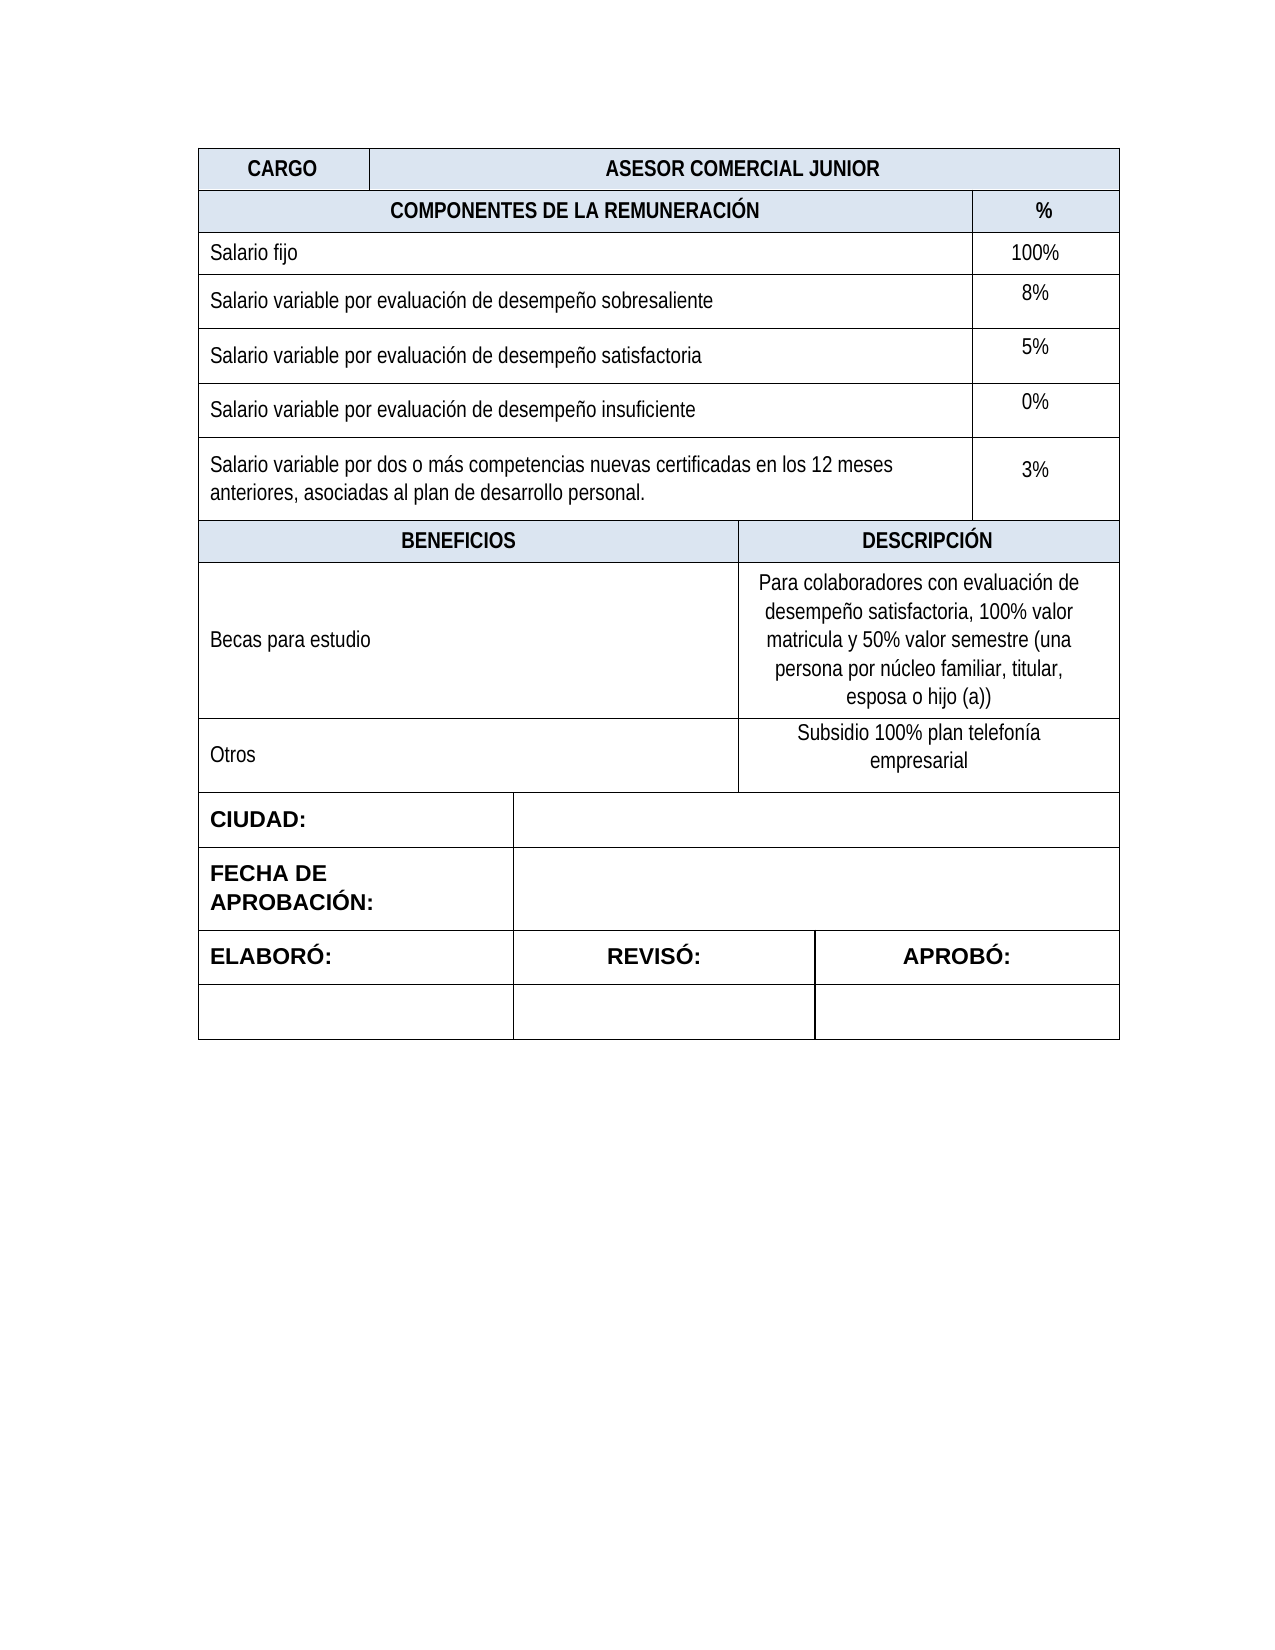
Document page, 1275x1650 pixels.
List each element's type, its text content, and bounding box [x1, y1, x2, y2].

table_cell Salario variable por evaluación de desempeño sobresaliente [199, 275, 972, 328]
table_cell Salario variable por dos o más competencias nuevas certificadas en los 12 meses anteriores, asociadas al plan de desarrollo personal. [199, 438, 972, 520]
table_cell COMPONENTES DE LA REMUNERACIÓN [199, 191, 972, 232]
table_cell [199, 985, 513, 1038]
table_cell 8% [973, 275, 1119, 328]
table_header ASESOR COMERCIAL JUNIOR [370, 149, 1119, 189]
table_cell DESCRIPCIÓN [739, 521, 1119, 562]
table_cell Salario variable por evaluación de desempeño satisfactoria [199, 329, 972, 382]
table_cell Para colaboradores con evaluación de desempeño satisfactoria, 100% valor matricula y 50% valor semestre (una persona por núcleo familiar, titular, esposa o hijo (a)) [739, 563, 1119, 718]
table_cell 3% [973, 438, 1119, 520]
table_cell Salario fijo [199, 233, 972, 273]
table_cell APROBÓ: [816, 931, 1119, 984]
table_cell [514, 985, 814, 1038]
table_cell CIUDAD: [199, 793, 513, 847]
table_cell Otros [199, 719, 738, 792]
table_cell % [973, 191, 1119, 232]
table_cell 0% [973, 384, 1119, 437]
table_cell 100% [973, 233, 1119, 273]
table_cell 5% [973, 329, 1119, 382]
table_cell ELABORÓ: [199, 931, 513, 984]
table_cell [514, 793, 1119, 847]
table_cell [514, 848, 1119, 929]
table_cell [816, 985, 1119, 1038]
table_cell Salario variable por evaluación de desempeño insuficiente [199, 384, 972, 437]
table_cell Subsidio 100% plan telefonía empresarial [739, 719, 1119, 792]
table_cell BENEFICIOS [199, 521, 738, 562]
table_cell FECHA DE APROBACIÓN: [199, 848, 513, 929]
table_header CARGO [199, 149, 369, 189]
table_cell REVISÓ: [514, 931, 814, 984]
table_cell Becas para estudio [199, 563, 738, 718]
